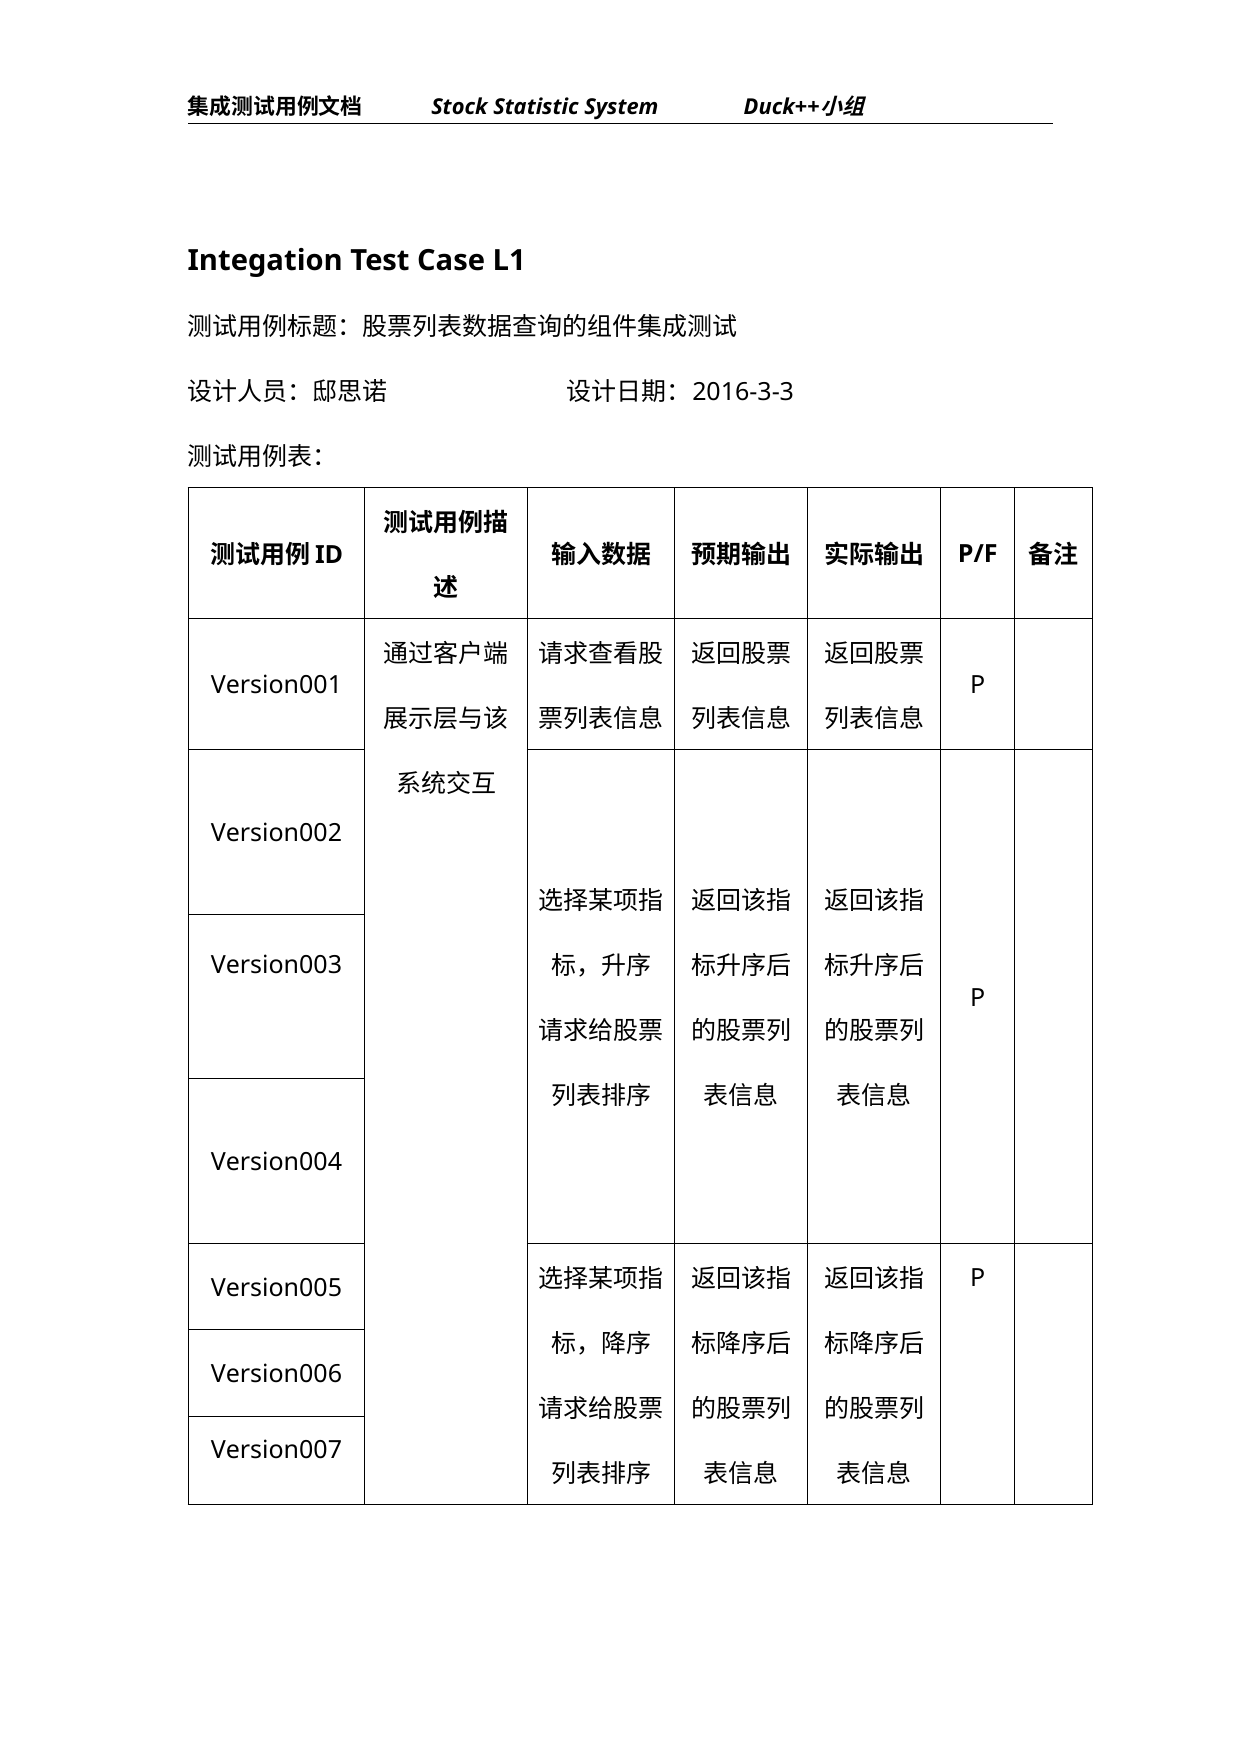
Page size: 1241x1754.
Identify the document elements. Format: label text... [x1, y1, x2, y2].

table_header 测试用例ID [189, 488, 364, 618]
table_cell Version007 [189, 1417, 364, 1504]
table_cell Version001 [189, 619, 364, 749]
table_cell Version004 [189, 1079, 364, 1243]
table_cell 返回该指标降序后的股票列表信息 [675, 1244, 807, 1504]
table_cell 返回股票列表信息 [675, 619, 807, 749]
table_cell [1015, 1244, 1092, 1504]
table_cell P [941, 619, 1014, 749]
table_header 备注 [1015, 488, 1092, 618]
table_cell 返回股票列表信息 [808, 619, 940, 749]
table_cell Version006 [189, 1330, 364, 1416]
table_cell 选择某项指标，升序 请求给股票列表排序 [528, 750, 674, 1243]
table_header 测试用例描述 [365, 488, 527, 618]
table_cell Version005 [189, 1244, 364, 1329]
text 测试用例表： [187, 422, 1053, 487]
table_cell 返回该指标升序后的股票列表信息 [808, 750, 940, 1243]
table_cell Version002 [189, 750, 364, 914]
table_cell P [941, 1244, 1014, 1504]
text Integation Test Case L1 [187, 227, 1053, 292]
table_header 输入数据 [528, 488, 674, 618]
table_cell 返回该指标升序后的股票列表信息 [675, 750, 807, 1243]
table_header P/F [941, 488, 1014, 618]
table_header 实际输出 [808, 488, 940, 618]
table_cell 通过客户端展示层与该系统交互 [365, 619, 527, 1504]
text 设计人员：邸思诺 设计日期：2016-3-3 [187, 357, 1053, 422]
table_cell P [941, 750, 1014, 1243]
table_cell [1015, 619, 1092, 749]
table_cell [1015, 750, 1092, 1243]
text 测试用例标题：股票列表数据查询的组件集成测试 [187, 292, 1053, 357]
table_cell 返回该指标降序后的股票列表信息 [808, 1244, 940, 1504]
table_cell 选择某项指标，降序 请求给股票列表排序 [528, 1244, 674, 1504]
table_cell Version003 [189, 915, 364, 1078]
table_cell 请求查看股票列表信息 [528, 619, 674, 749]
table_header 预期输出 [675, 488, 807, 618]
